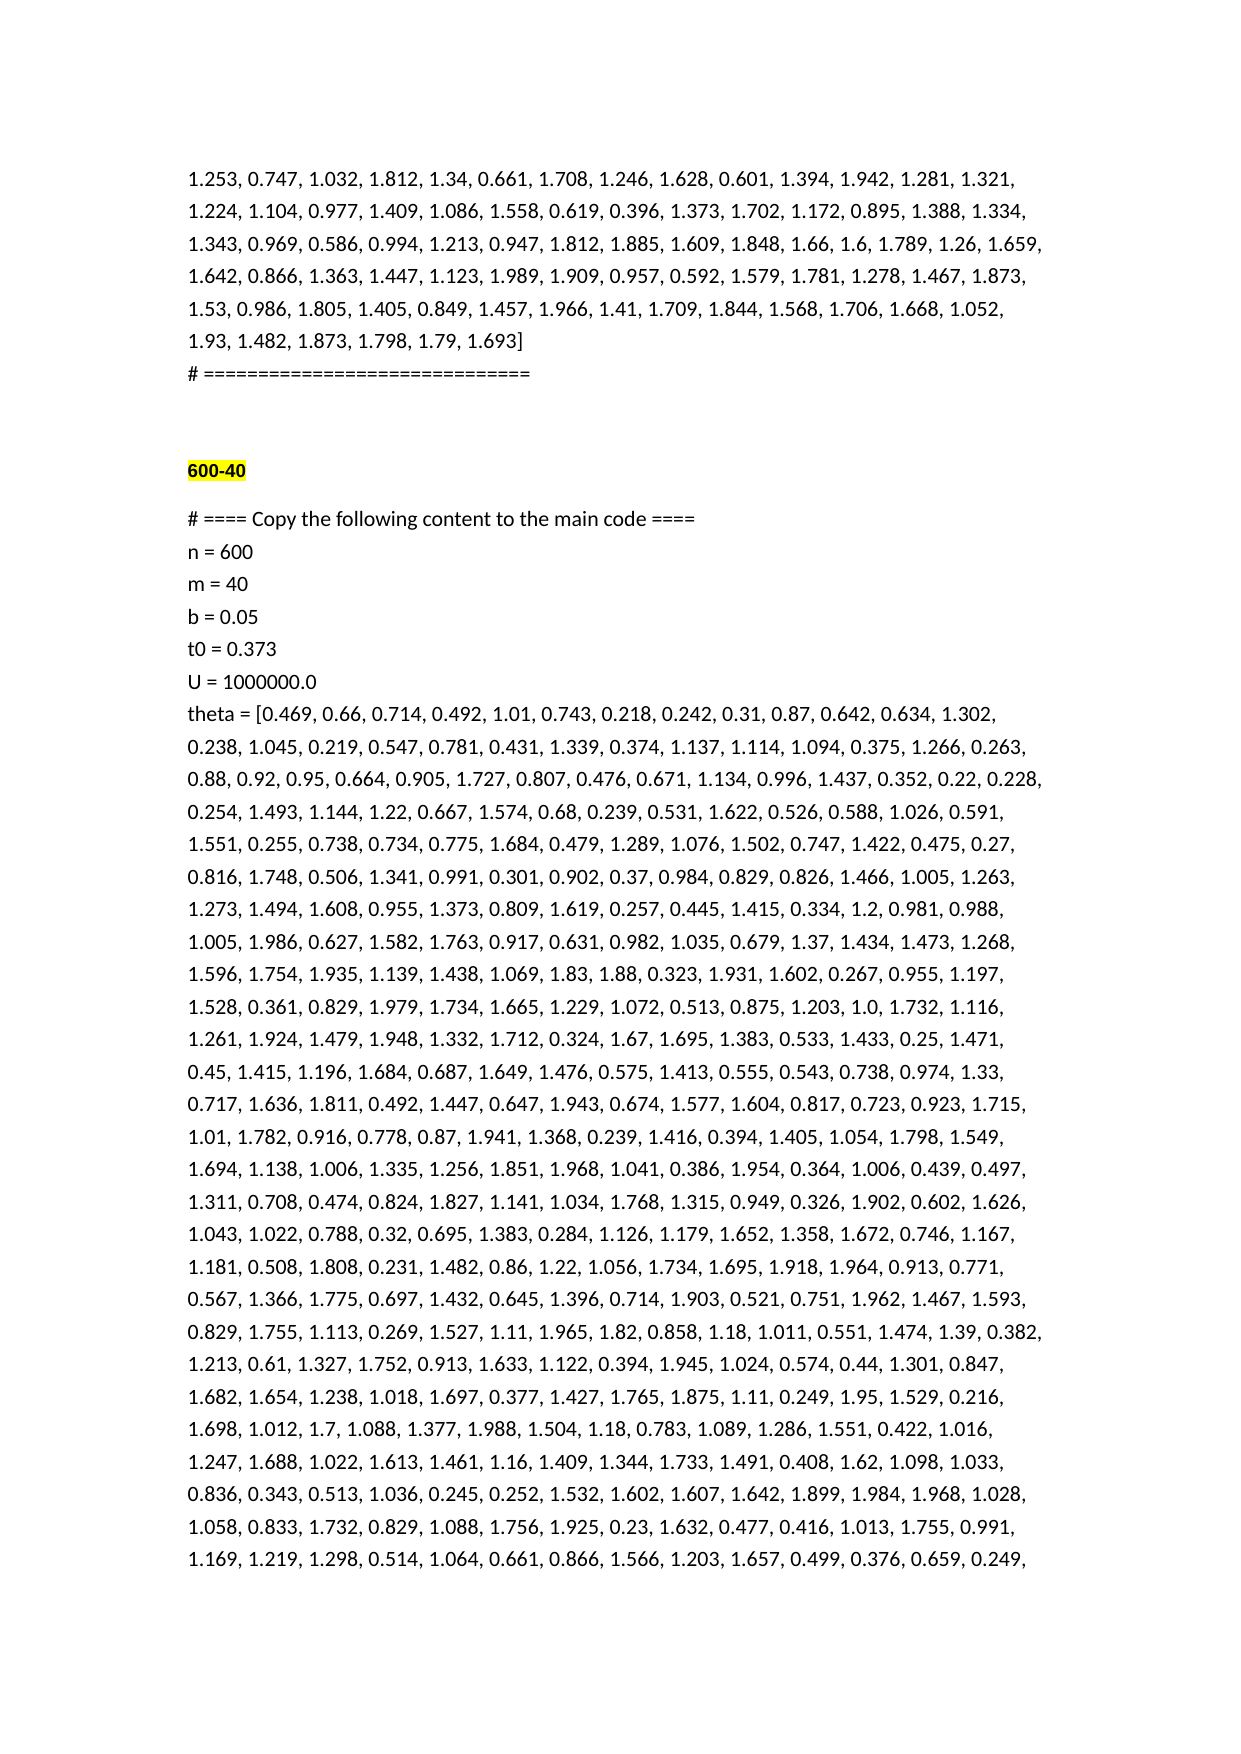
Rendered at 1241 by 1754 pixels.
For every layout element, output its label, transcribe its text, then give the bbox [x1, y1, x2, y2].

subtitle 600-40 [187, 454, 1053, 487]
text m = 40 [187, 567, 1053, 600]
text # ============================== [187, 357, 1053, 389]
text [187, 162, 1053, 357]
text b = 0.05 [187, 600, 1053, 632]
text n = 600 [187, 535, 1053, 567]
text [187, 697, 1053, 1575]
text t0 = 0.373 [187, 632, 1053, 665]
text U = 1000000.0 [187, 665, 1053, 697]
text # ==== Copy the following content to the main code ==== [187, 502, 1053, 535]
